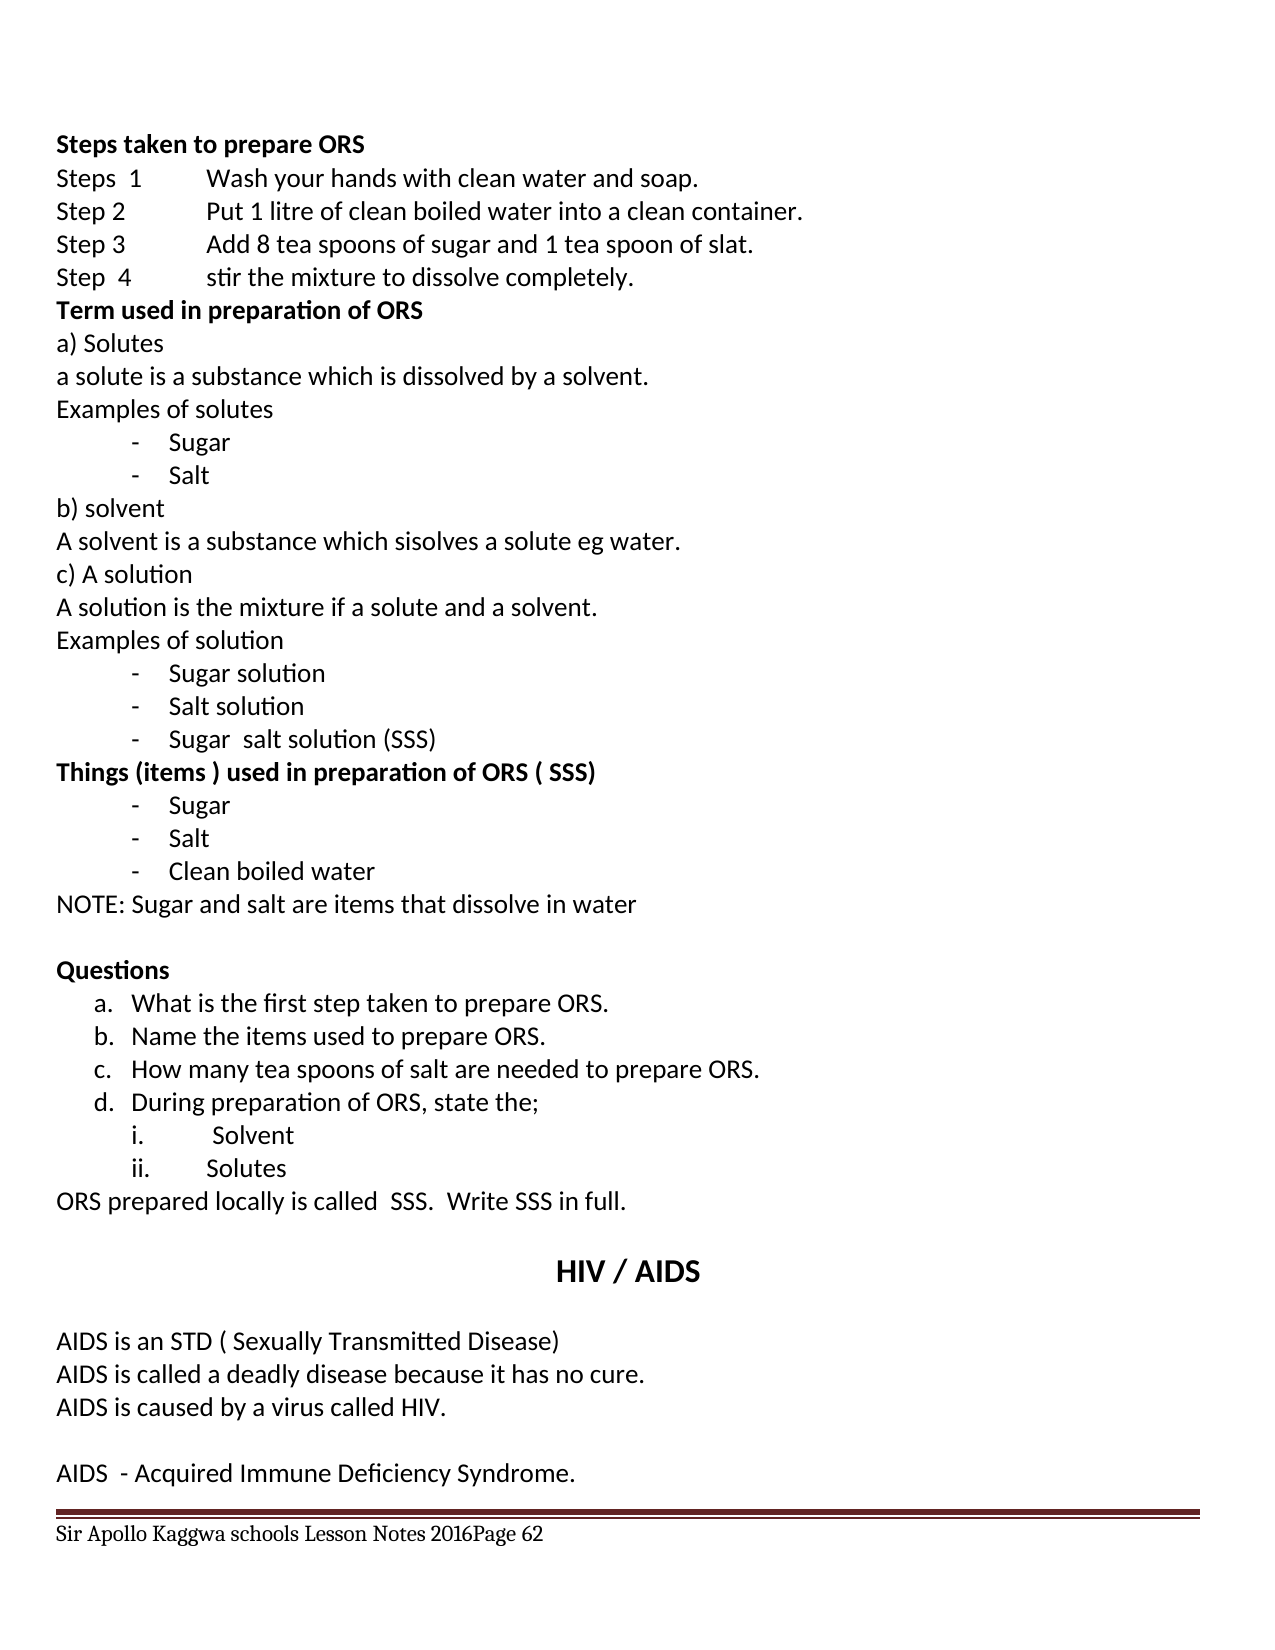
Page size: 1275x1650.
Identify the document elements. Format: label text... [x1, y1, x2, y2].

text Examples of solution [56, 623, 1200, 656]
text b) solvent [56, 491, 1200, 524]
list Salt solution [131, 689, 1200, 722]
list Sugar solution [131, 656, 1200, 689]
text Questions [56, 953, 1200, 986]
text A solution is the mixture if a solute and a solvent. [56, 590, 1200, 623]
text AIDS is an STD ( Sexually Transmitted Disease) [56, 1324, 1200, 1357]
list Name the items used to prepare ORS. [94, 1019, 1200, 1052]
list Sugar salt solution (SSS) [131, 722, 1200, 755]
list Sugar [131, 788, 1200, 821]
text NOTE: Sugar and salt are items that dissolve in water [56, 887, 1200, 920]
list What is the first step taken to prepare ORS. [94, 986, 1200, 1019]
text a solute is a substance which is dissolved by a solvent. [56, 359, 1200, 392]
text Steps 1 Wash your hands with clean water and soap. [56, 161, 1200, 194]
text c) A solution [56, 557, 1200, 590]
list Clean boiled water [131, 854, 1200, 887]
list Solutes [131, 1151, 1200, 1184]
text Examples of solutes [56, 392, 1200, 425]
list Solvent [131, 1118, 1200, 1151]
text a) Solutes [56, 326, 1200, 359]
text AIDS is caused by a virus called HIV. [56, 1390, 1200, 1423]
list Salt [131, 821, 1200, 854]
text Steps taken to prepare ORS [56, 128, 1200, 161]
text AIDS is called a deadly disease because it has no cure. [56, 1357, 1200, 1390]
text ORS prepared locally is called SSS. Write SSS in full. [56, 1184, 1200, 1217]
text Step 2 Put 1 litre of clean boiled water into a clean container. [56, 194, 1200, 227]
text Step 4 stir the mixture to dissolve completely. [56, 260, 1200, 293]
text A solvent is a substance which sisolves a solute eg water. [56, 524, 1200, 557]
list How many tea spoons of salt are needed to prepare ORS. [94, 1052, 1200, 1085]
list During preparation of ORS, state the; [94, 1085, 1200, 1118]
text Term used in preparation of ORS [56, 293, 1200, 326]
text HIV / AIDS [56, 1250, 1200, 1291]
text Things (items ) used in preparation of ORS ( SSS) [56, 755, 1200, 788]
list Salt [131, 458, 1200, 491]
text AIDS - Acquired Immune Deficiency Syndrome. [56, 1456, 1200, 1489]
list Sugar [131, 425, 1200, 458]
text Step 3 Add 8 tea spoons of sugar and 1 tea spoon of slat. [56, 227, 1200, 260]
